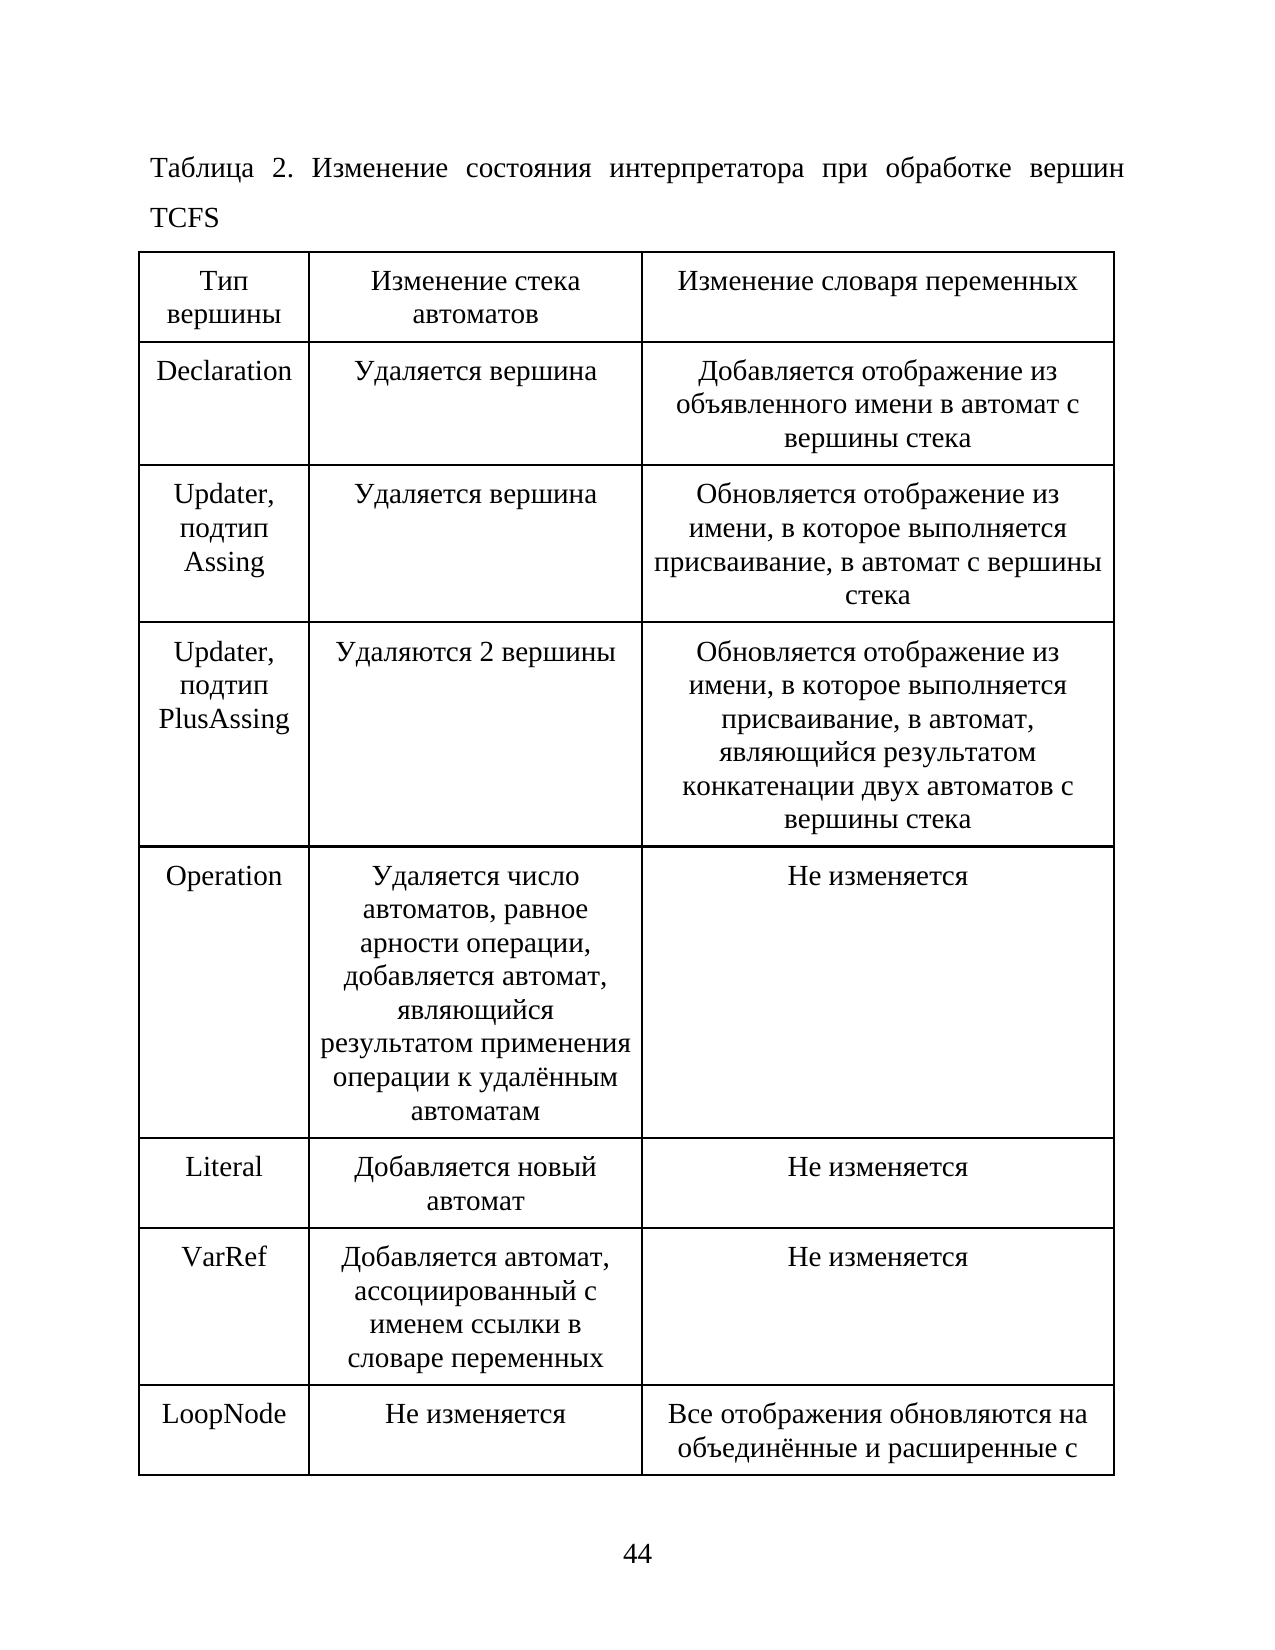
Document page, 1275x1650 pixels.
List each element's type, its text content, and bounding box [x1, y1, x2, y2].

table_cell Удаляется число автоматов, равное арности операции, добавляется автомат, являющийся результатом применения операции к удалённым автоматам [310, 848, 641, 1137]
table_cell Обновляется отображение из имени, в которое выполняется присваивание, в автомат с вершины стека [643, 466, 1113, 621]
table_cell Literal [140, 1139, 308, 1227]
table_cell Все отображения обновляются на объединённые и расширенные с соответствующими отображениями словаря предыдущей итерации [643, 1386, 1113, 1474]
table_cell Не изменяется [643, 1229, 1113, 1384]
table_header Тип вершины [140, 253, 308, 341]
table_cell Удаляются 2 вершины [310, 623, 641, 845]
table_cell Updater, подтип Assing [140, 466, 308, 621]
table_header Изменение словаря переменных [643, 253, 1113, 341]
table_cell Не изменяется [643, 1139, 1113, 1227]
table_cell Удаляется вершина [310, 343, 641, 464]
table_cell Обновляется отображение из имени, в которое выполняется присваивание, в автомат, являющийся результатом конкатенации двух автоматов с вершины стека [643, 623, 1113, 845]
table_cell Удаляется вершина [310, 466, 641, 621]
table_cell Добавляется отображение из объявленного имени в автомат с вершины стека [643, 343, 1113, 464]
table_cell Operation [140, 848, 308, 1137]
table_cell Updater, подтип PlusAssing [140, 623, 308, 845]
table_cell Declaration [140, 343, 308, 464]
table_cell VarRef [140, 1229, 308, 1384]
table_cell Добавляется новый автомат [310, 1139, 641, 1227]
table_cell Не изменяется [643, 848, 1113, 1137]
table_cell Не изменяется [310, 1386, 641, 1474]
text Таблица 2. Изменение состояния интерпретатора при обработке вершин TCFS [150, 150, 1125, 234]
table_cell Добавляется автомат, ассоциированный с именем ссылки в словаре переменных [310, 1229, 641, 1384]
table_cell LoopNode [140, 1386, 308, 1474]
table_header Изменение стека автоматов [310, 253, 641, 341]
